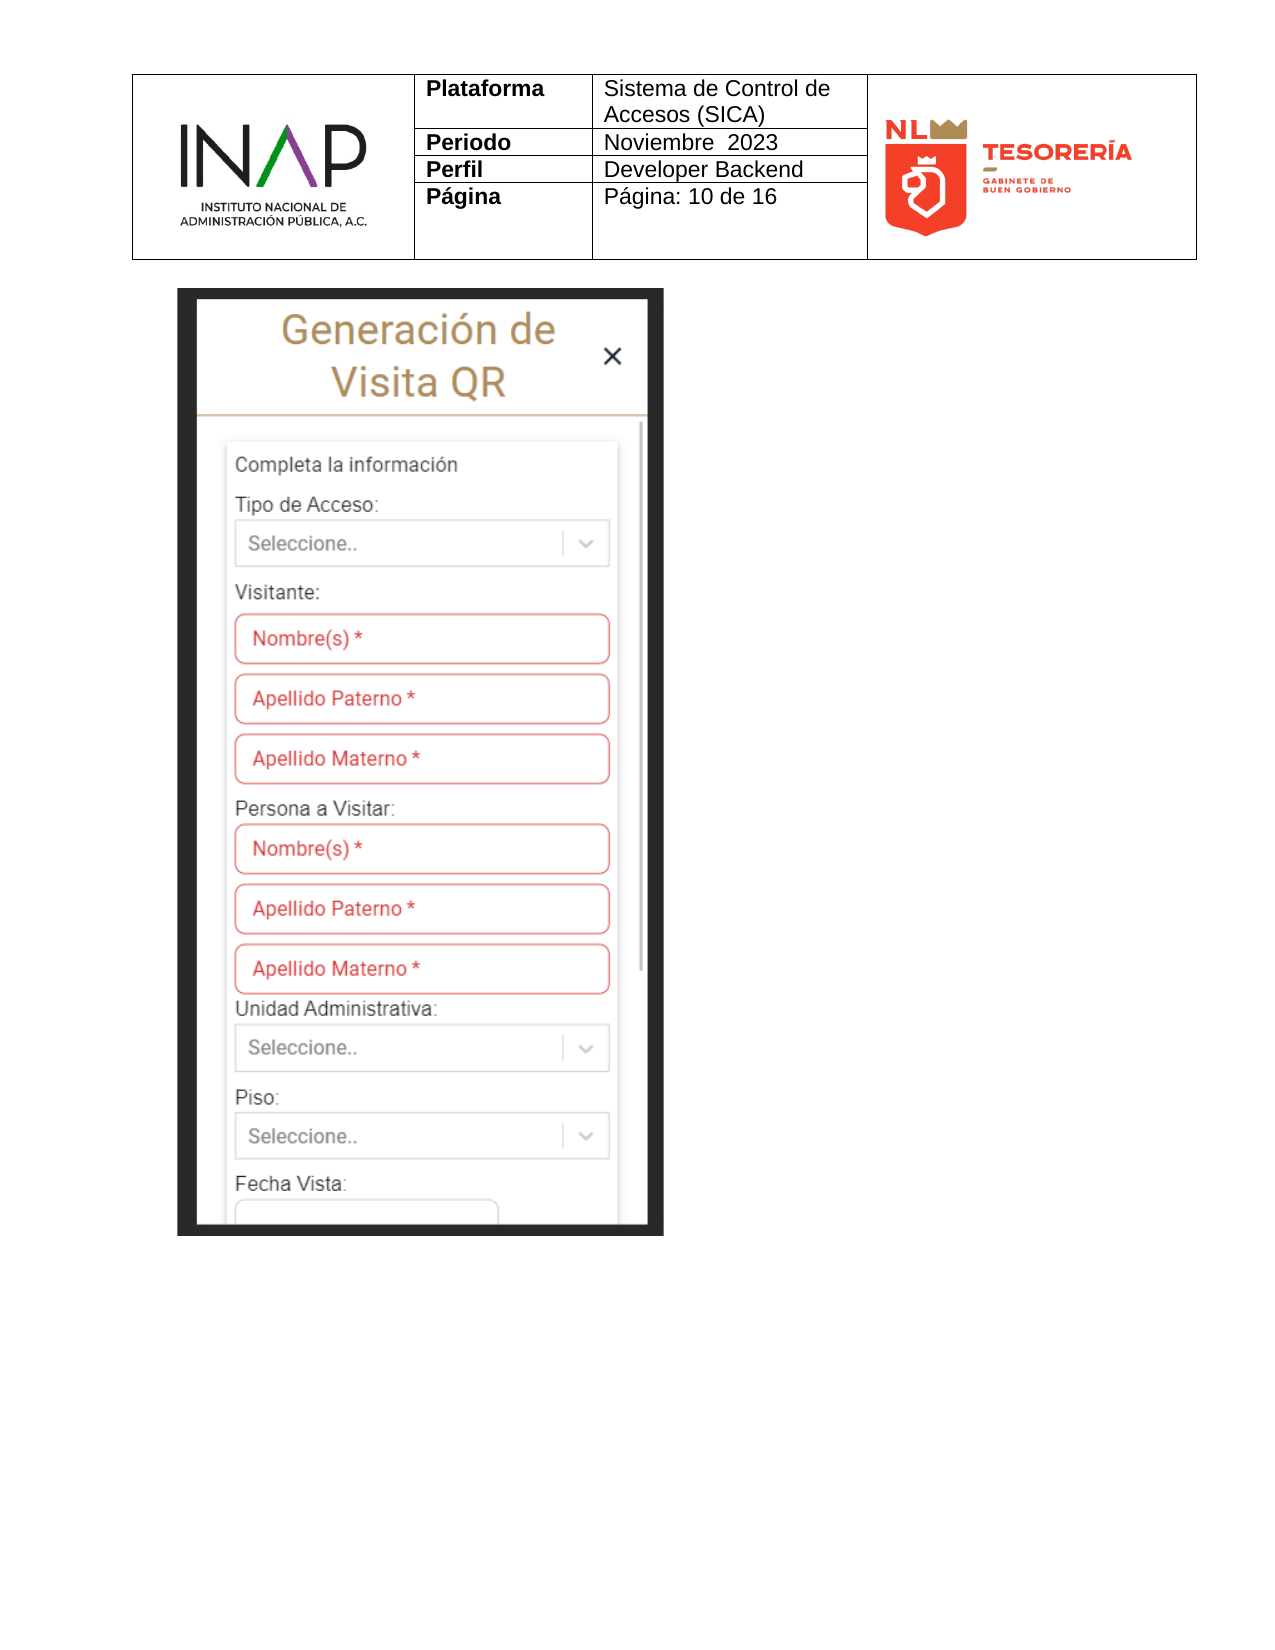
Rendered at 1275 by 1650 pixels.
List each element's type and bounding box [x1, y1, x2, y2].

picture [143, 107, 400, 242]
picture [177, 288, 664, 1236]
picture [878, 117, 1135, 237]
